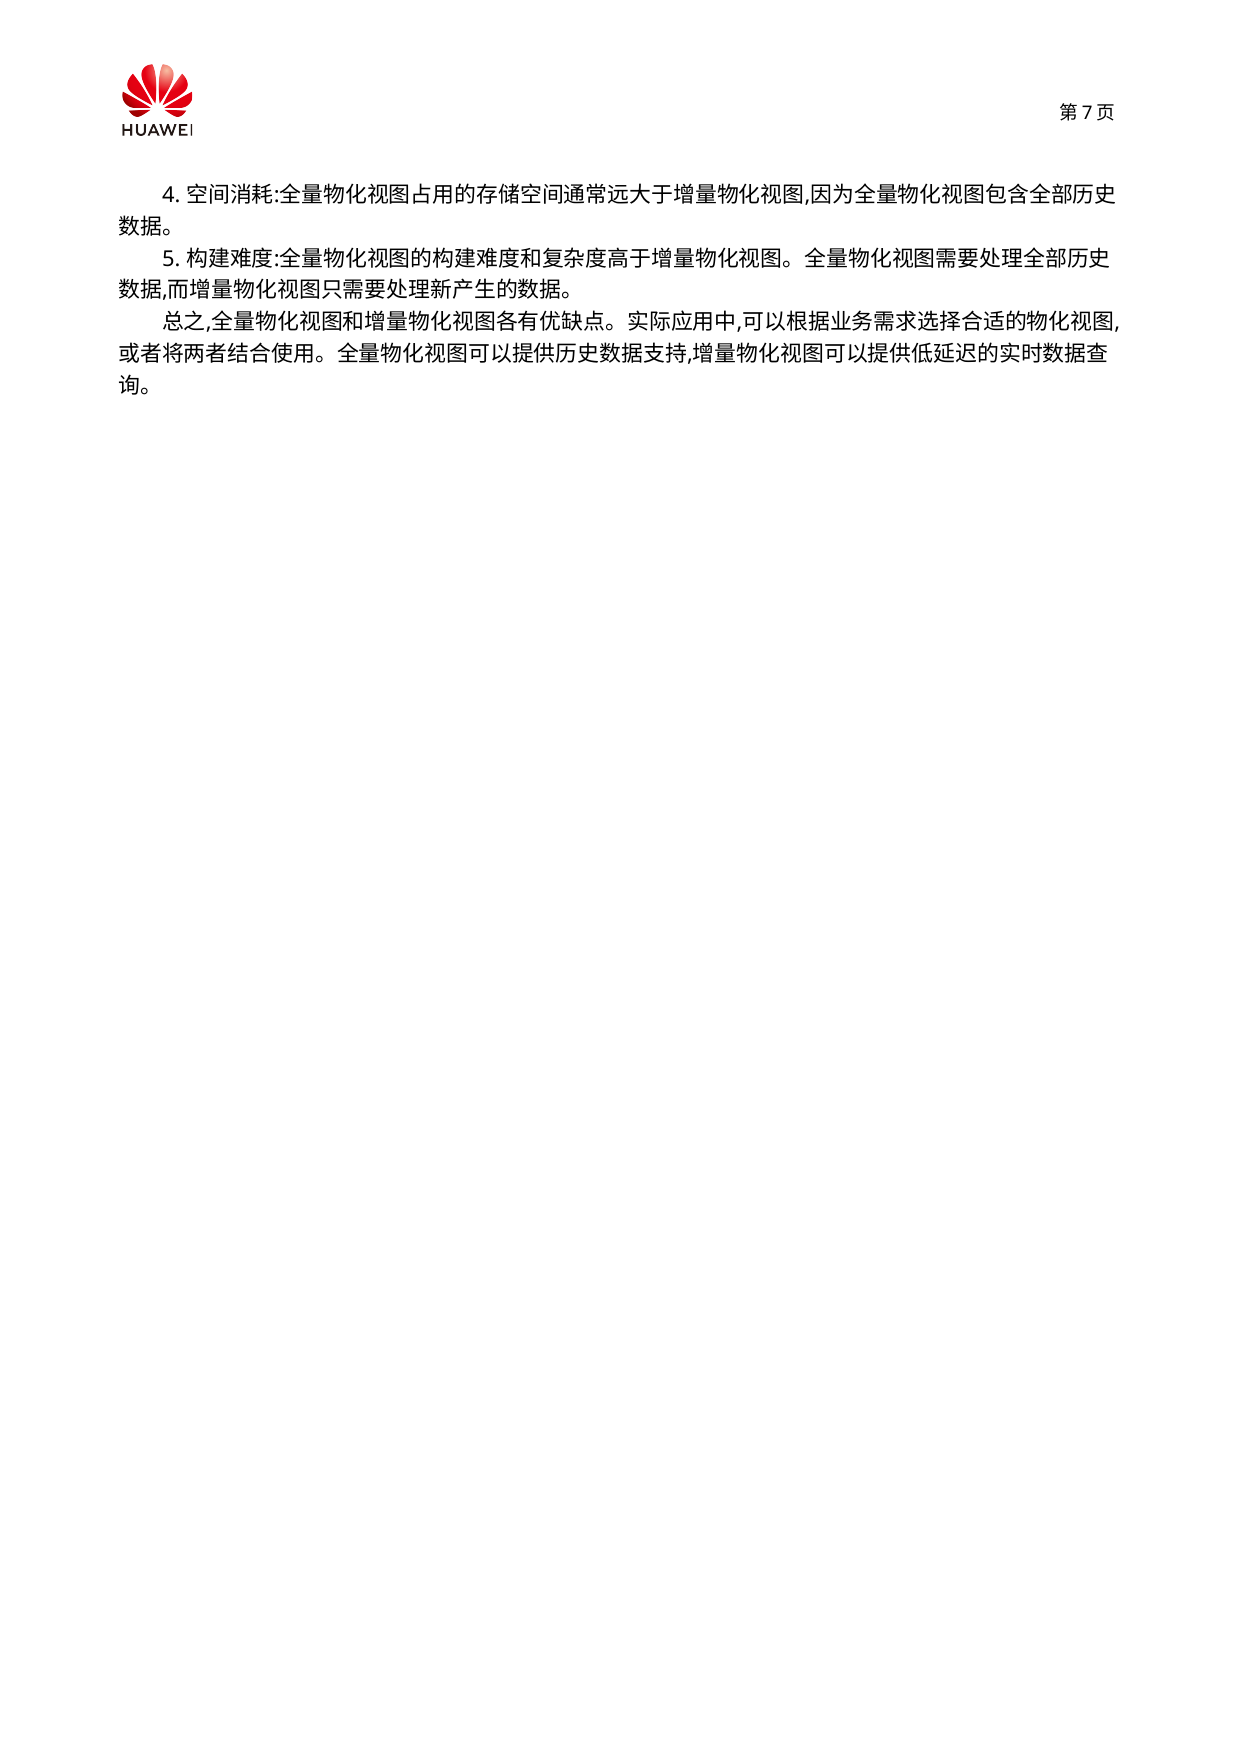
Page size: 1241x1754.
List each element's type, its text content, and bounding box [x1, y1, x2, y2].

text 4. 空间消耗:全量物化视图占用的存储空间通常远大于增量物化视图,因为全量物化视图包含全部历史数据。 [118, 177, 1122, 241]
picture [122, 64, 193, 136]
text 5. 构建难度:全量物化视图的构建难度和复杂度高于增量物化视图。全量物化视图需要处理全部历史数据,而增量物化视图只需要处理新产生的数据。 [118, 241, 1122, 304]
text 总之,全量物化视图和增量物化视图各有优缺点。实际应用中,可以根据业务需求选择合适的物化视图,或者将两者结合使用。全量物化视图可以提供历史数据支持,增量物化视图可以提供低延迟的实时数据查询。 [118, 304, 1122, 399]
